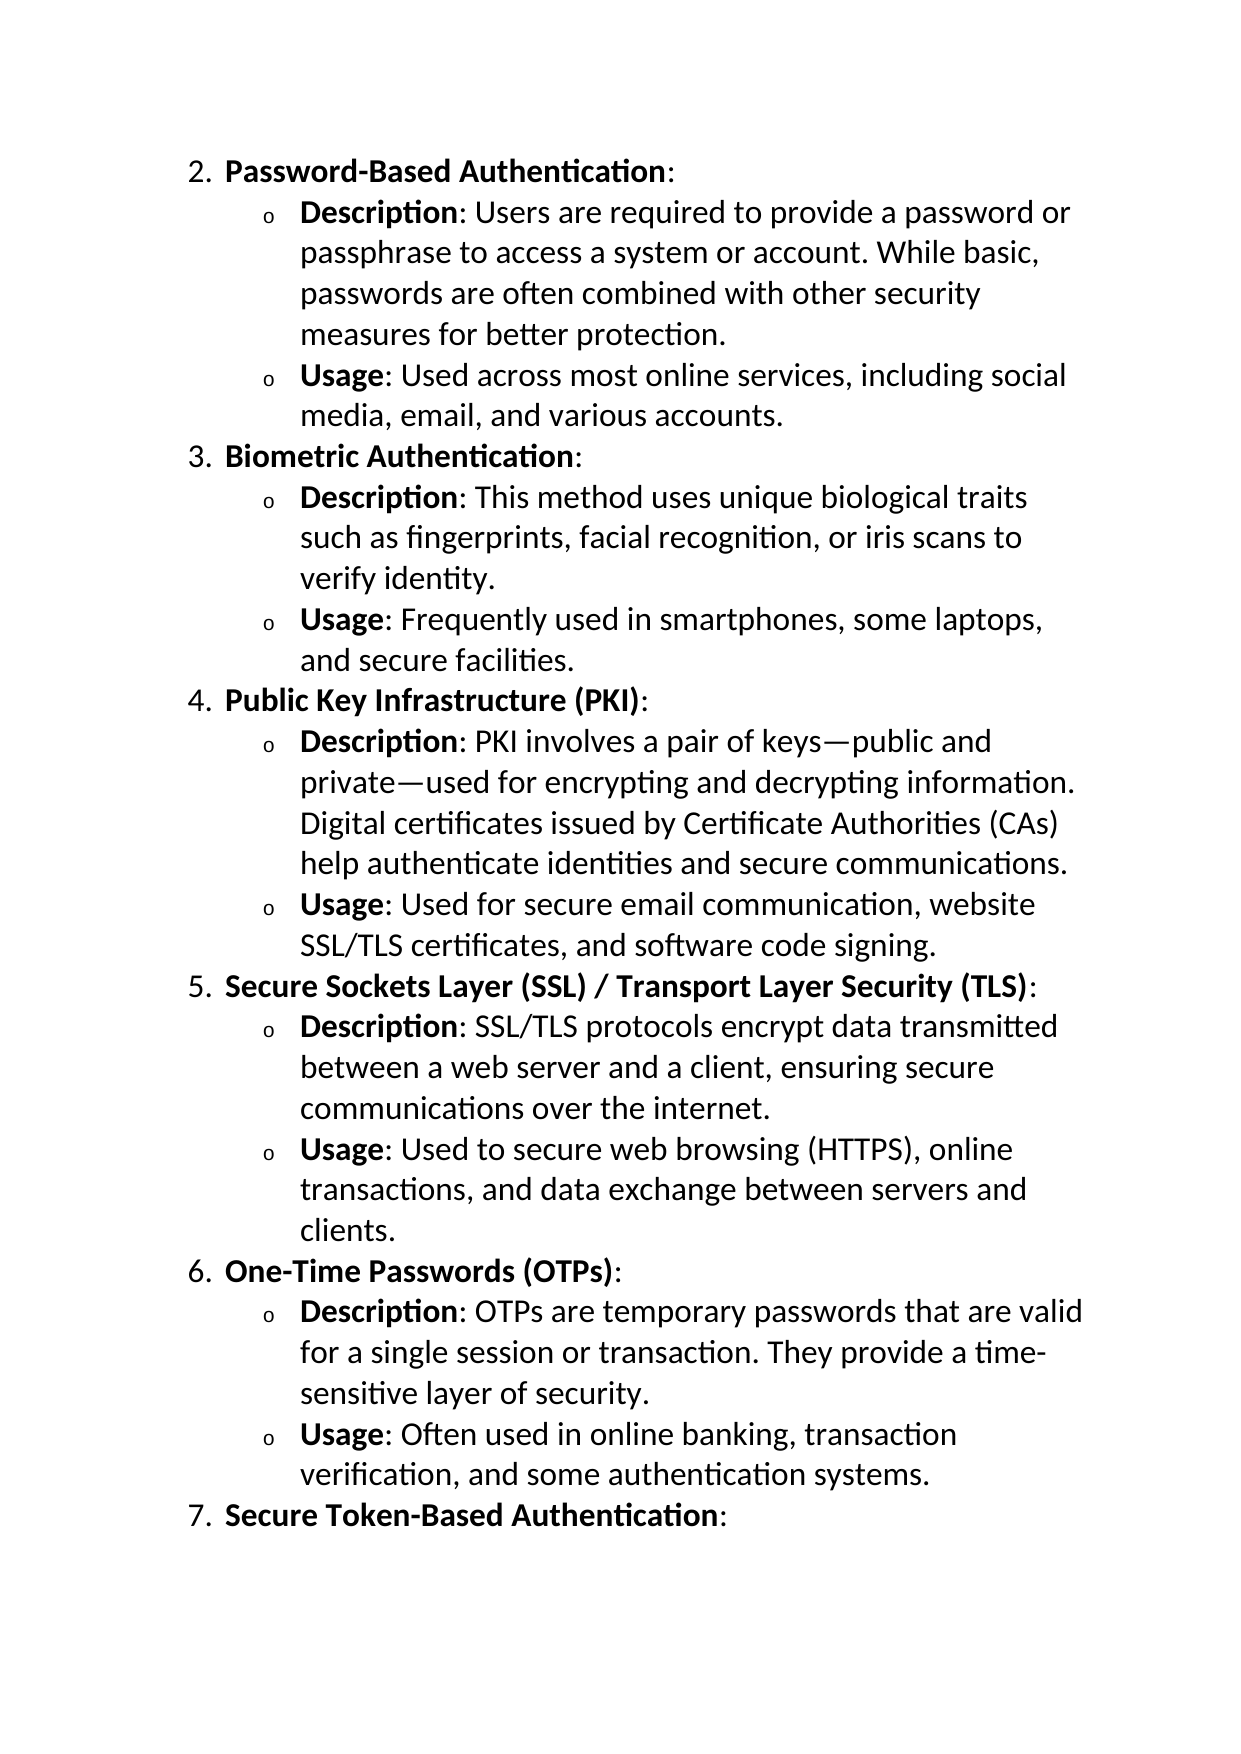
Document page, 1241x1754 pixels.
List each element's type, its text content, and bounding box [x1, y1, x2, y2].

list Usage: Commonly used for online banking, email accounts, and other sensitive applications to enhance security. [262, 150, 1090, 272]
list Usage: Used for secure email communication, website SSL/TLS certificates, and software code signing. [262, 1005, 1090, 1087]
list Public Key Infrastructure (PKI): [187, 802, 1090, 842]
list Description: SSL/TLS protocols encrypt data transmitted between a web server and a client, ensuring secure communications over the internet. [262, 1127, 1090, 1250]
list Secure Sockets Layer (SSL) / Transport Layer Security (TLS): [187, 1087, 1090, 1127]
list Description: Users are required to provide a password or passphrase to access a system or account. While basic, passwords are often combined with other security measures for better protection. [262, 313, 1090, 476]
list Usage: Used to secure web browsing (HTTPS), online transactions, and data exchange between servers and clients. [262, 1250, 1090, 1372]
list Description: PKI involves a pair of keys—public and private—used for encrypting and decrypting information. Digital certificates issued by Certificate Authorities (CAs) help authenticate identities and secure communications. [262, 842, 1090, 1005]
list Description: This method uses unique biological traits such as fingerprints, facial recognition, or iris scans to verify identity. [262, 598, 1090, 720]
list Usage: Frequently used in smartphones, some laptops, and secure facilities. [262, 720, 1090, 802]
list Password-Based Authentication: [187, 272, 1090, 313]
list Biometric Authentication: [187, 557, 1090, 598]
list One-Time Passwords (OTPs): [187, 1372, 1090, 1413]
list Usage: Used across most online services, including social media, email, and various accounts. [262, 476, 1090, 557]
list Description: OTPs are temporary passwords that are valid for a single session or transaction. They provide a time-sensitive layer of security. [262, 1413, 1090, 1535]
